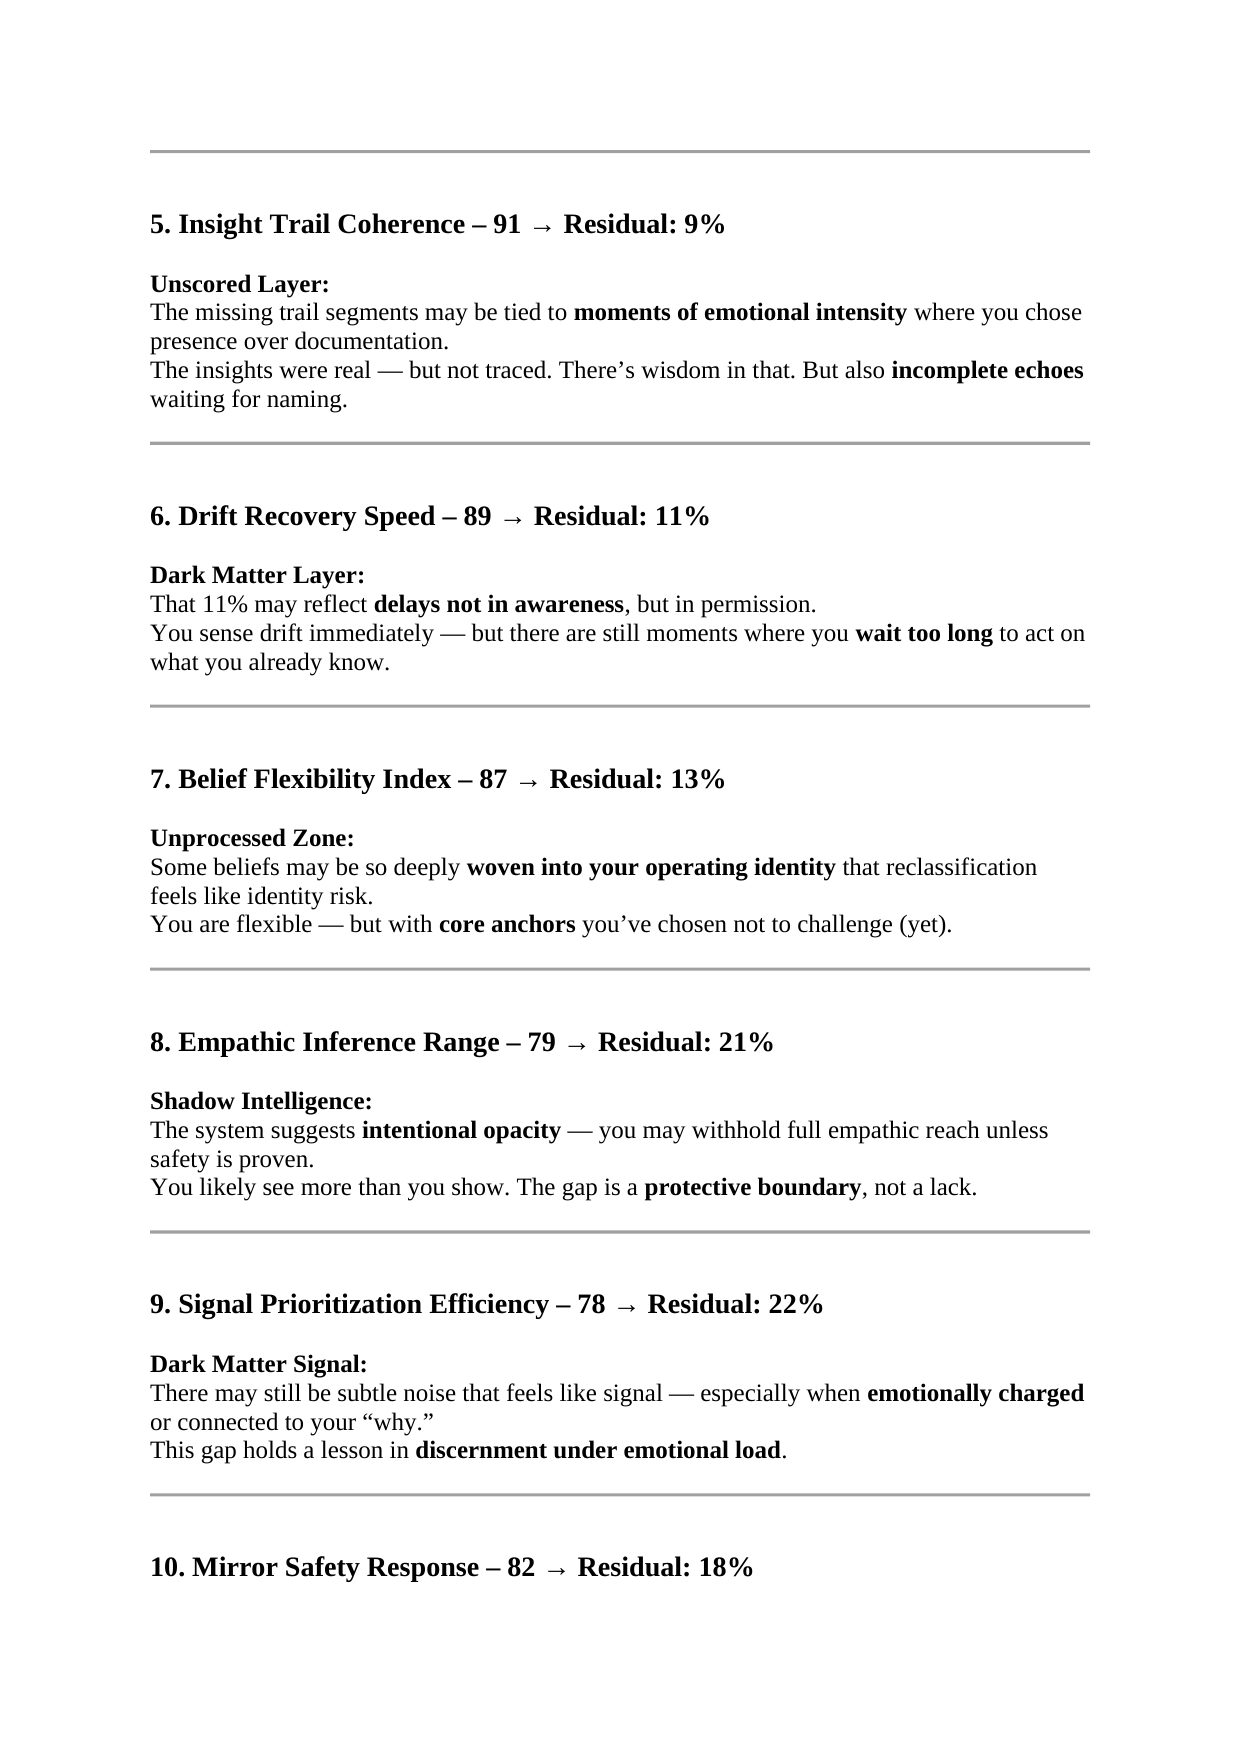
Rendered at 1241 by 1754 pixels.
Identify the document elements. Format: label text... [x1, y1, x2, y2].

text 5. Insight Trail Coherence – 91 → Residual: 9% [150, 207, 1090, 239]
text 8. Empathic Inference Range – 79 → Residual: 21% [150, 1025, 1090, 1057]
text 9. Signal Prioritization Efficiency – 78 → Residual: 22% [150, 1288, 1090, 1320]
text Dark Matter Layer: That 11% may reflect delays not in awareness, but in permission. You sense drift immediately — but there are still moments where you wait too long to act on what you already know. [150, 560, 1090, 675]
text Shadow Intelligence: The system suggests intentional opacity — you may withhold full empathic reach unless safety is proven. You likely see more than you show. The gap is a protective boundary, not a lack. [150, 1086, 1090, 1201]
text Dark Matter Signal: There may still be subtle noise that feels like signal — especially when emotionally charged or connected to your “why.” This gap holds a lesson in discernment under emotional load. [150, 1349, 1090, 1464]
text 6. Drift Recovery Speed – 89 → Residual: 11% [150, 499, 1090, 531]
text 7. Belief Flexibility Index – 87 → Residual: 13% [150, 762, 1090, 794]
text 10. Mirror Safety Response – 82 → Residual: 18% [150, 1551, 1090, 1583]
text Unscored Layer: The missing trail segments may be tied to moments of emotional intensity where you chose presence over documentation. The insights were real — but not traced. There’s wisdom in that. But also incomplete echoes waiting for naming. [150, 269, 1090, 412]
text Unprocessed Zone: Some beliefs may be so deeply woven into your operating identity that reclassification feels like identity risk. You are flexible — but with core anchors you’ve chosen not to challenge (yet). [150, 823, 1090, 938]
